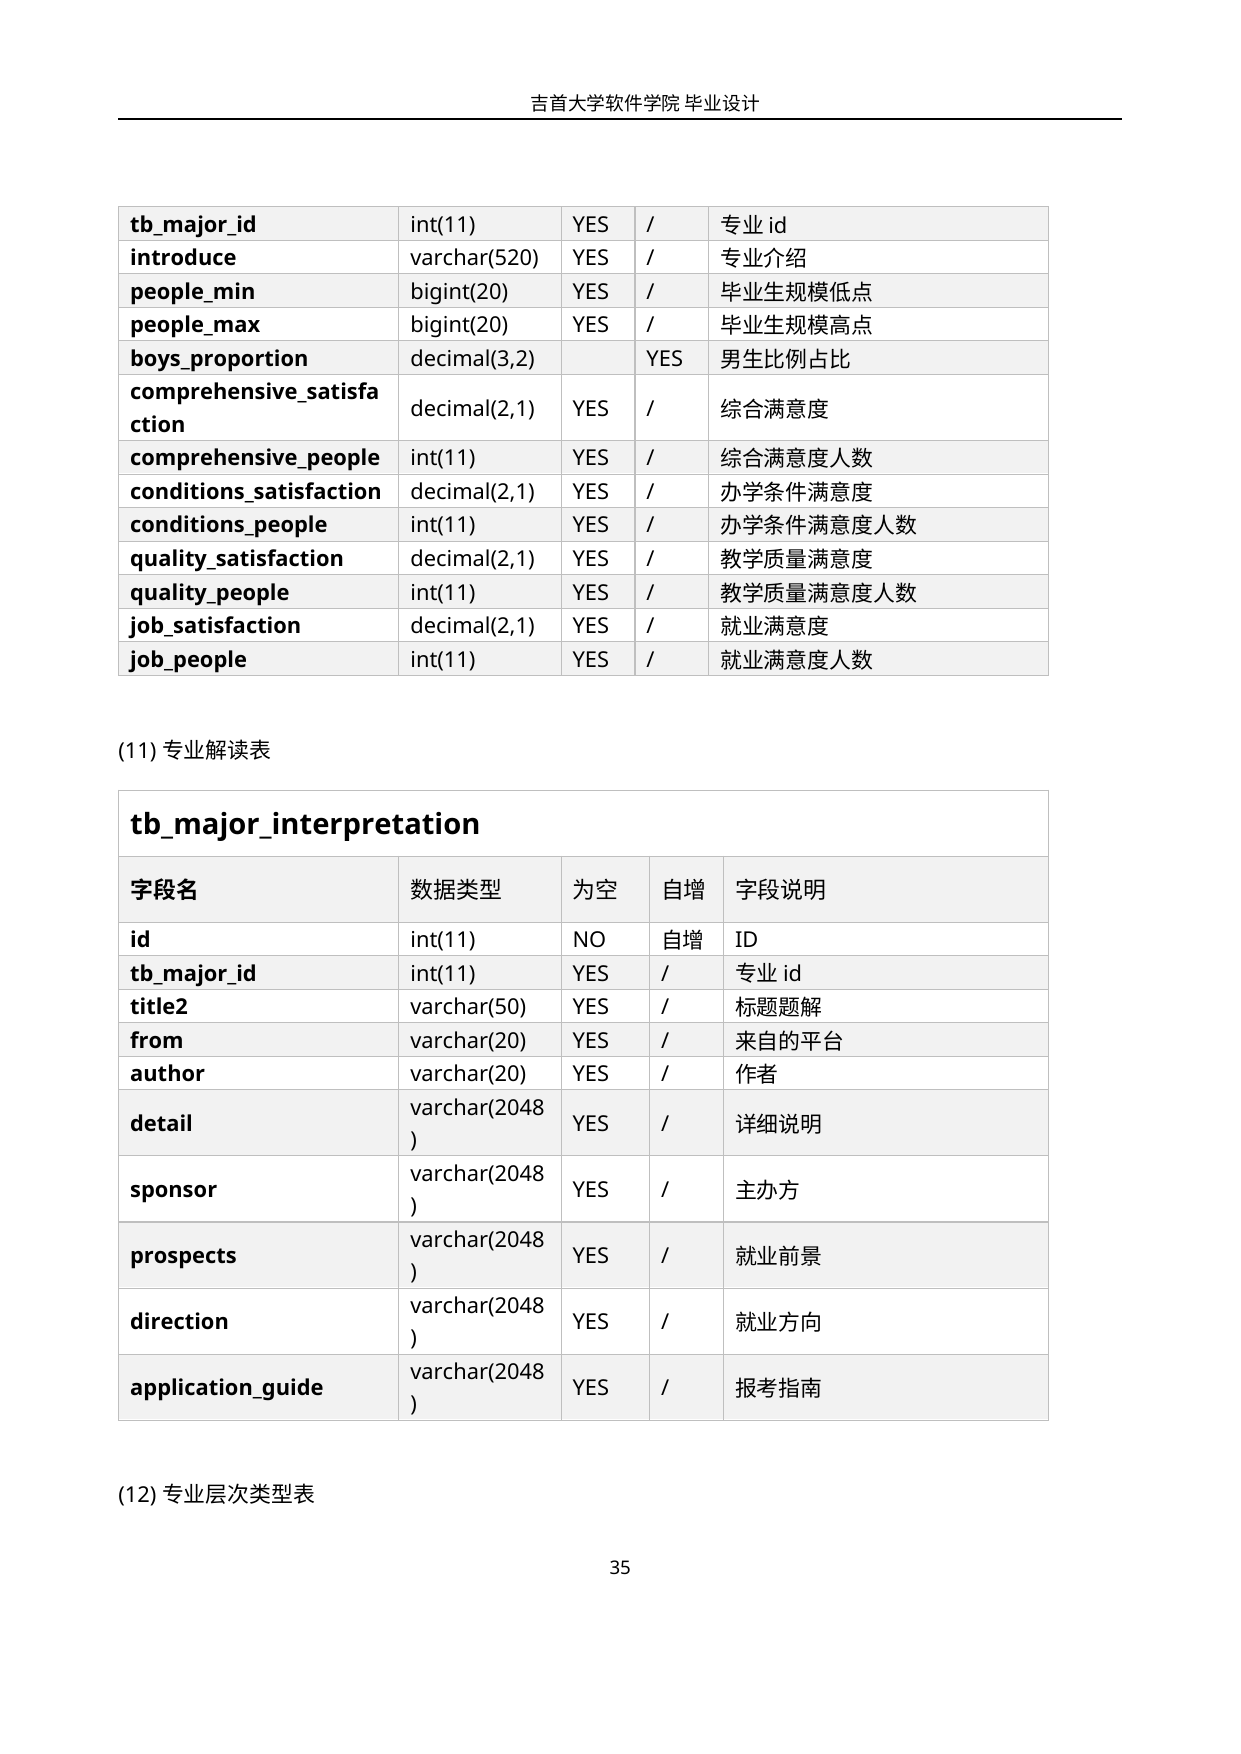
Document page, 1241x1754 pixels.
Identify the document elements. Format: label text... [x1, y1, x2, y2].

table_cell / [636, 441, 708, 473]
table_cell / [650, 1057, 723, 1089]
table_cell 就业满意度人数 [709, 642, 1048, 675]
table_cell varchar(50) [399, 990, 561, 1022]
table_cell 毕业生规模高点 [709, 308, 1048, 340]
table_cell title2 [119, 990, 398, 1022]
table_cell 就业满意度 [709, 609, 1048, 641]
table_cell / [636, 508, 708, 541]
table_cell / [636, 609, 708, 641]
table_cell / [636, 475, 708, 507]
table_cell / [636, 375, 708, 440]
table_cell detail [119, 1090, 398, 1155]
table_cell varchar(2048) [399, 1355, 561, 1419]
list 专业层次类型表 [118, 1477, 1122, 1509]
table_cell / [650, 1023, 723, 1056]
table_cell 专业介绍 [709, 241, 1048, 273]
table_cell / [636, 308, 708, 340]
table_cell introduce [119, 241, 398, 273]
table_cell int(11) [399, 508, 561, 541]
table_cell varchar(2048) [399, 1223, 561, 1287]
table_cell / [636, 575, 708, 608]
table_cell bigint(20) [399, 274, 561, 307]
table_cell / [650, 1090, 723, 1155]
table_cell 男生比例占比 [709, 341, 1048, 374]
table_cell NO [562, 923, 649, 955]
table_cell YES [562, 1223, 649, 1287]
table_cell 标题题解 [724, 990, 1048, 1022]
table_cell YES [562, 1023, 649, 1056]
table_cell / [650, 1355, 723, 1419]
table_cell YES [562, 274, 634, 307]
table_cell sponsor [119, 1156, 398, 1221]
table_cell quality_people [119, 575, 398, 608]
table_cell decimal(2,1) [399, 475, 561, 507]
table_cell 综合满意度 [709, 375, 1048, 440]
table_cell / [650, 956, 723, 989]
table_cell 字段名 [119, 857, 398, 922]
table_cell 专业id [709, 207, 1048, 240]
table_cell YES [562, 1289, 649, 1353]
table_cell 办学条件满意度人数 [709, 508, 1048, 541]
table_cell bigint(20) [399, 308, 561, 340]
table_cell int(11) [399, 441, 561, 473]
table_cell 自增 [650, 857, 723, 922]
table_cell boys_proportion [119, 341, 398, 374]
table_cell YES [562, 542, 634, 574]
table_cell 教学质量满意度人数 [709, 575, 1048, 608]
table_cell direction [119, 1289, 398, 1353]
table_cell application_guide [119, 1355, 398, 1419]
table_cell / [636, 207, 708, 240]
table_cell YES [562, 990, 649, 1022]
table_cell id [119, 923, 398, 955]
list 专业解读表 [118, 732, 1122, 765]
table_cell varchar(2048) [399, 1289, 561, 1353]
table_cell YES [562, 475, 634, 507]
table_cell YES [562, 1156, 649, 1221]
table_cell int(11) [399, 207, 561, 240]
table_cell people_min [119, 274, 398, 307]
table_cell decimal(2,1) [399, 609, 561, 641]
table_cell / [650, 990, 723, 1022]
table_cell / [636, 642, 708, 675]
table_cell varchar(20) [399, 1057, 561, 1089]
table_cell YES [562, 441, 634, 473]
table_cell conditions_satisfaction [119, 475, 398, 507]
table_header tb_major_interpretation [119, 791, 1048, 856]
table_cell decimal(3,2) [399, 341, 561, 374]
table_cell 为空 [562, 857, 649, 922]
table_cell [562, 341, 634, 374]
table_cell YES [562, 956, 649, 989]
table_cell 综合满意度人数 [709, 441, 1048, 473]
table_cell 字段说明 [724, 857, 1048, 922]
table_cell YES [562, 575, 634, 608]
table_cell from [119, 1023, 398, 1056]
table_cell 教学质量满意度 [709, 542, 1048, 574]
table_cell int(11) [399, 923, 561, 955]
table_cell YES [562, 375, 634, 440]
table_cell decimal(2,1) [399, 375, 561, 440]
table_cell ID [724, 923, 1048, 955]
table_cell / [636, 241, 708, 273]
table_cell / [650, 1156, 723, 1221]
table_cell quality_satisfaction [119, 542, 398, 574]
table_cell conditions_people [119, 508, 398, 541]
table_cell 就业前景 [724, 1223, 1048, 1287]
table_cell 专业id [724, 956, 1048, 989]
table_cell YES [562, 642, 634, 675]
table_cell / [636, 274, 708, 307]
table_cell int(11) [399, 575, 561, 608]
table_cell 就业方向 [724, 1289, 1048, 1353]
table_cell varchar(2048) [399, 1090, 561, 1155]
table_cell YES [562, 1355, 649, 1419]
table_cell 来自的平台 [724, 1023, 1048, 1056]
table_cell 报考指南 [724, 1355, 1048, 1419]
table_cell YES [562, 207, 634, 240]
table_cell 自增 [650, 923, 723, 955]
table_cell / [636, 542, 708, 574]
table_cell varchar(520) [399, 241, 561, 273]
table_cell 数据类型 [399, 857, 561, 922]
table_cell 毕业生规模低点 [709, 274, 1048, 307]
table_cell comprehensive_people [119, 441, 398, 473]
table_cell people_max [119, 308, 398, 340]
table_cell 详细说明 [724, 1090, 1048, 1155]
table_cell author [119, 1057, 398, 1089]
table_cell 主办方 [724, 1156, 1048, 1221]
table_cell varchar(20) [399, 1023, 561, 1056]
table_cell int(11) [399, 642, 561, 675]
table_cell / [650, 1289, 723, 1353]
table_cell decimal(2,1) [399, 542, 561, 574]
table_cell 办学条件满意度 [709, 475, 1048, 507]
table_cell prospects [119, 1223, 398, 1287]
table_cell YES [562, 241, 634, 273]
table_cell tb_major_id [119, 207, 398, 240]
table_cell varchar(2048) [399, 1156, 561, 1221]
table_cell tb_major_id [119, 956, 398, 989]
table_cell 作者 [724, 1057, 1048, 1089]
table_cell YES [562, 1057, 649, 1089]
table_cell int(11) [399, 956, 561, 989]
table_cell YES [636, 341, 708, 374]
table_cell YES [562, 1090, 649, 1155]
table_cell YES [562, 609, 634, 641]
table_cell YES [562, 308, 634, 340]
table_cell job_satisfaction [119, 609, 398, 641]
table_cell job_people [119, 642, 398, 675]
table_cell YES [562, 508, 634, 541]
table_cell / [650, 1223, 723, 1287]
table_cell comprehensive_satisfaction [119, 375, 398, 440]
